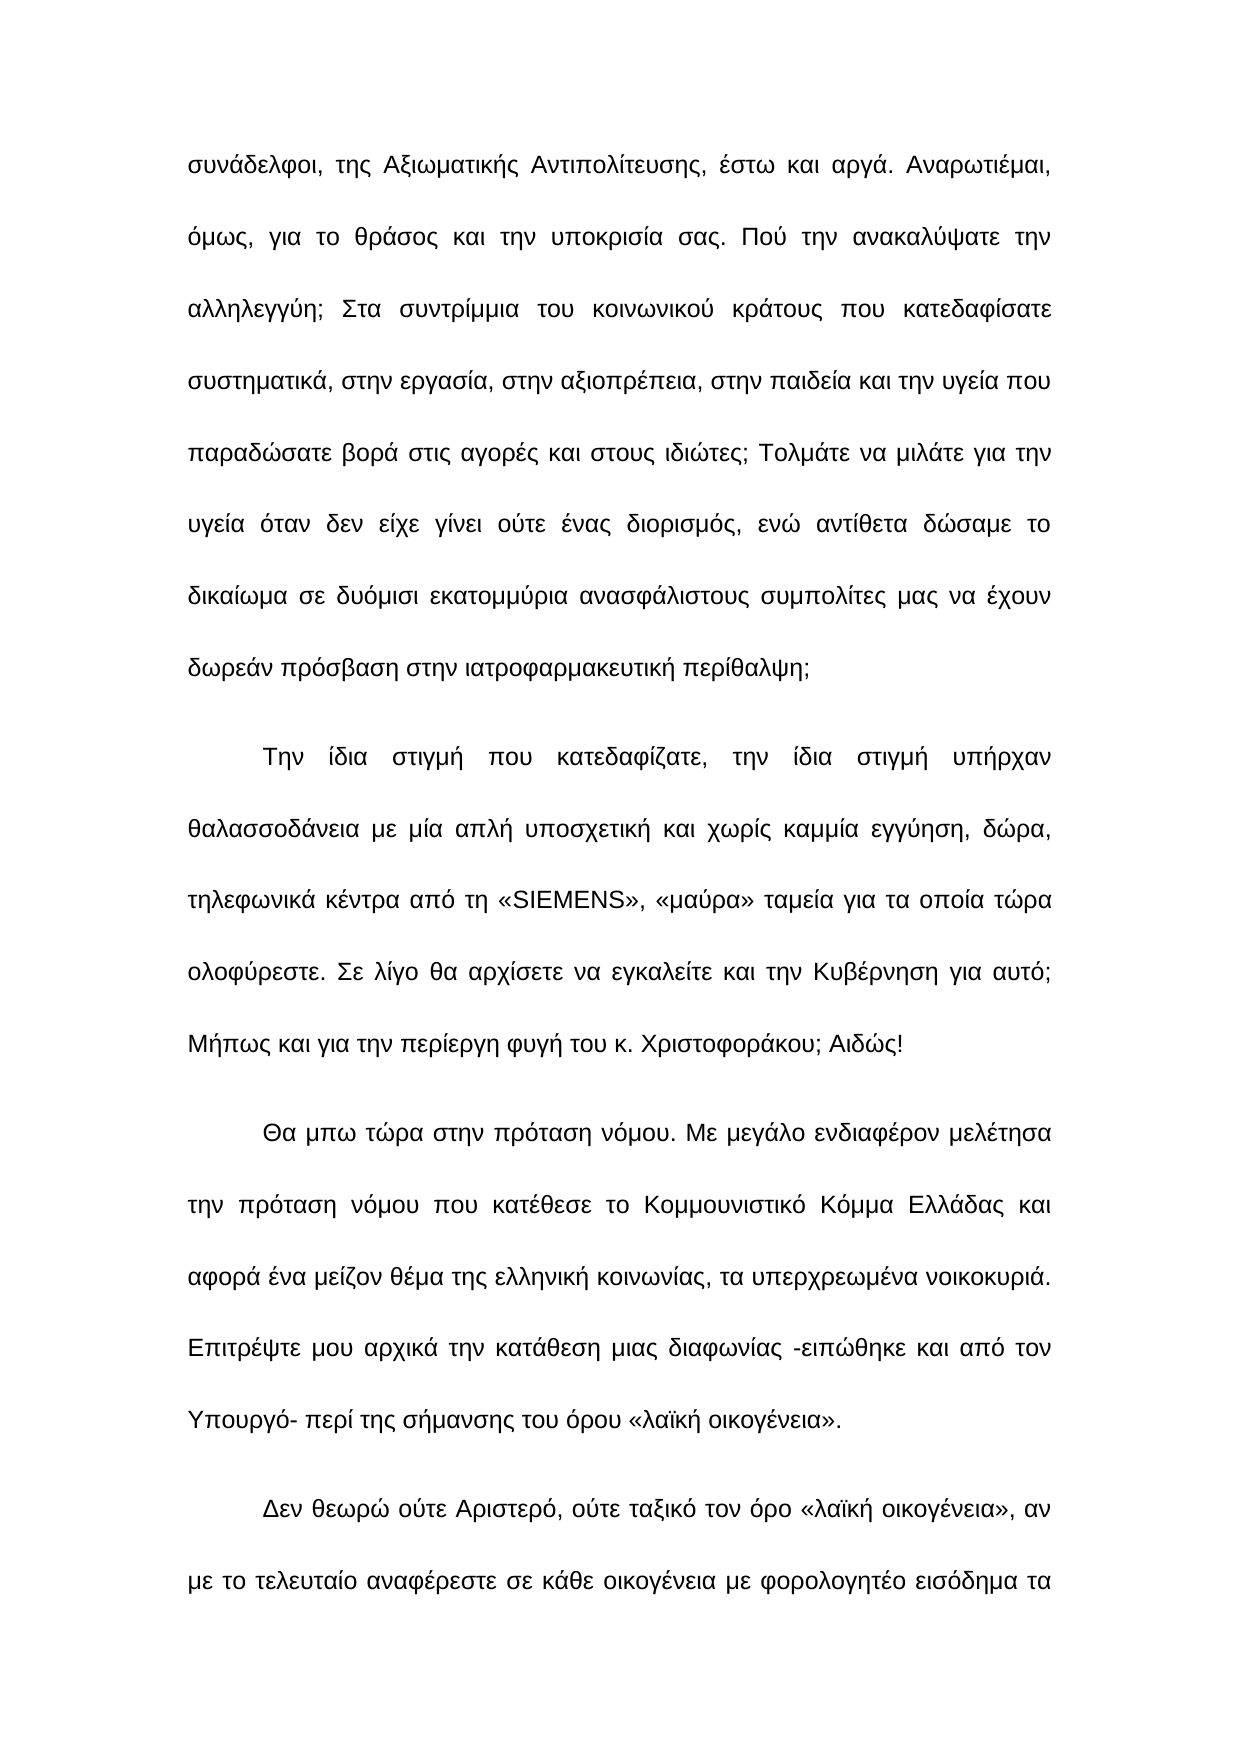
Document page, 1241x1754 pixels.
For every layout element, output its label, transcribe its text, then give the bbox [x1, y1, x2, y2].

text Την ίδια στιγμή που κατεδαφίζατε, την ίδια στιγμή υπήρχαν θαλασσοδάνεια με μία απλή υποσχετική και χωρίς καμμία εγγύηση, δώρα, τηλεφωνικά κέντρα από τη «SIEMENS», «μαύρα» ταμεία για τα οποία τώρα ολοφύρεστε. Σε λίγο θα αρχίσετε να εγκαλείτε και την Κυβέρνηση για αυτό; Μήπως και για την περίεργη φυγή του κ. Χριστοφοράκου; Αιδώς! [187, 742, 1053, 1058]
text Θα μπω τώρα στην πρόταση νόμου. Με μεγάλο ενδιαφέρον μελέτησα την πρόταση νόμου που κατέθεσε το Κομμουνιστικό Κόμμα Ελλάδας και αφορά ένα μείζον θέμα της ελληνική κοινωνίας, τα υπερχρεωμένα νοικοκυριά. Επιτρέψτε μου αρχικά την κατάθεση μιας διαφωνίας -ειπώθηκε και από τον Υπουργό- περί της σήμανσης του όρου «λαϊκή οικογένεια». [187, 1118, 1053, 1434]
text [187, 150, 1053, 682]
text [187, 1494, 1053, 1594]
